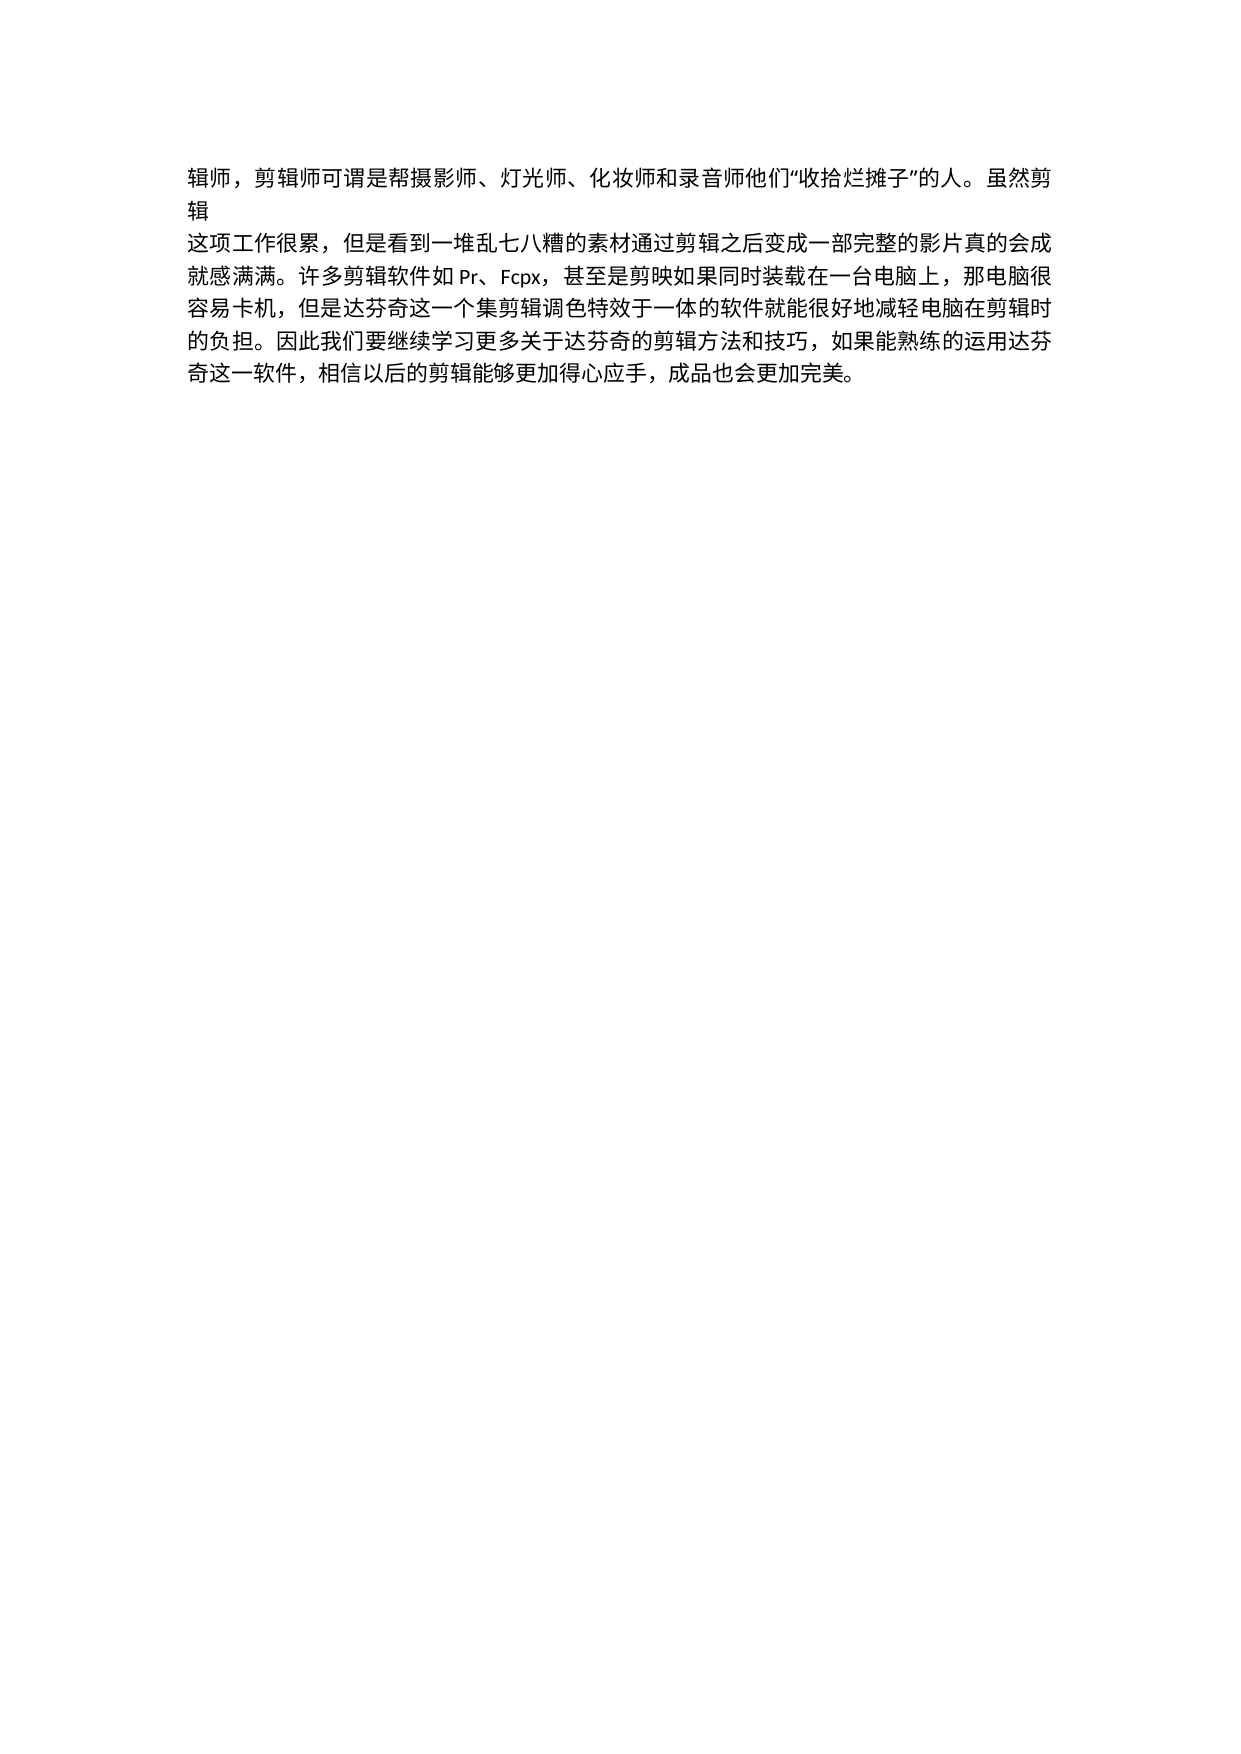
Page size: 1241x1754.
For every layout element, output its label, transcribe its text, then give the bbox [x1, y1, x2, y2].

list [187, 162, 1053, 227]
list 这项工作很累，但是看到一堆乱七八糟的素材通过剪辑之后变成一部完整的影片真的会成就感满满。许多剪辑软件如Pr、Fcpx，甚至是剪映如果同时装载在一台电脑上，那电脑很容易卡机，但是达芬奇这一个集剪辑调色特效于一体的软件就能很好地减轻电脑在剪辑时的负担。因此我们要继续学习更多关于达芬奇的剪辑方法和技巧，如果能熟练的运用达芬奇这一软件，相信以后的剪辑能够更加得心应手，成品也会更加完美。 [187, 227, 1053, 389]
